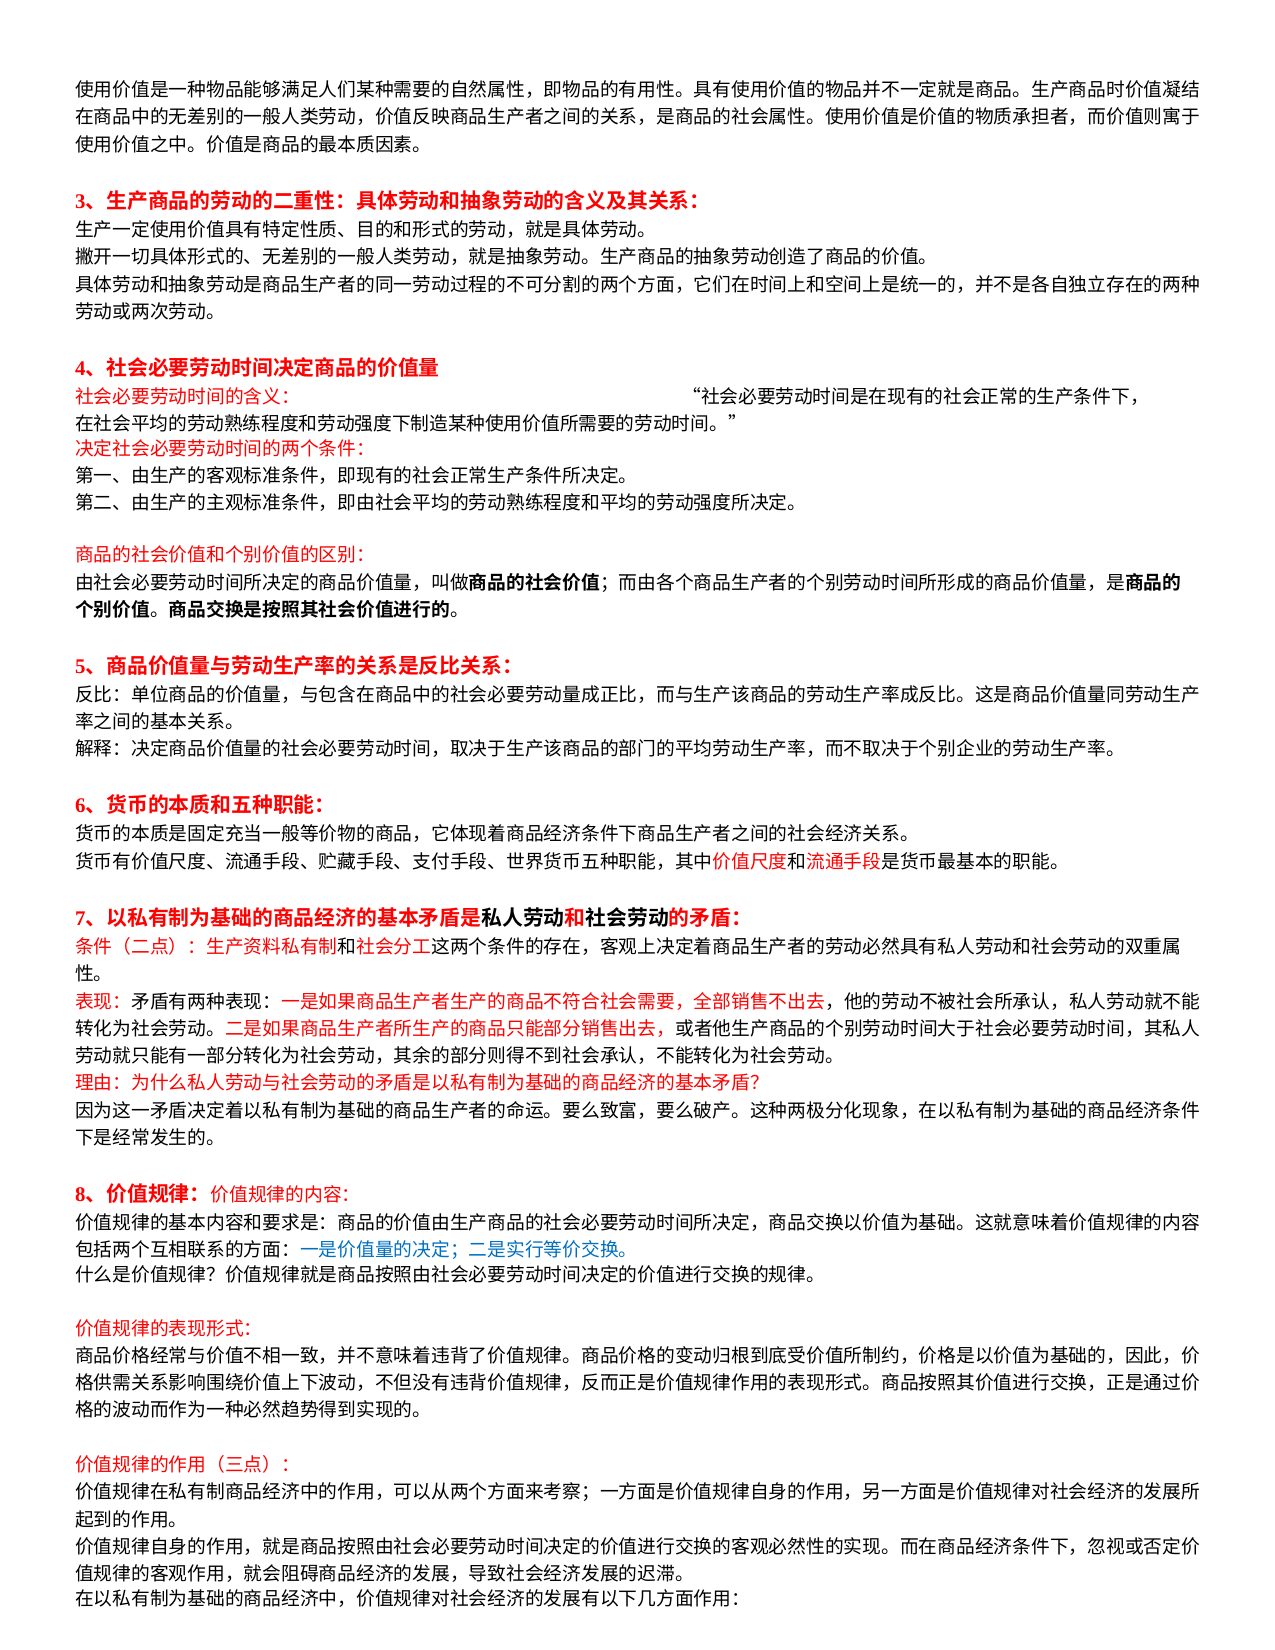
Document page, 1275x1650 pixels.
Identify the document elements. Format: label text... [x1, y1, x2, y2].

text 价值规律在私有制商品经济中的作用，可以从两个方面来考察；一方面是价值规律自身的作用，另一方面是价值规律对社会经济的发展所起到的作用。 [75, 1477, 1200, 1531]
text 第一、由生产的客观标准条件，即现有的社会正常生产条件所决定。 [75, 460, 1212, 488]
text 货币的本质是固定充当一般等价物的商品，它体现着商品经济条件下商品生产者之间的社会经济关系。 [75, 819, 1212, 846]
text 决定社会必要劳动时间的两个条件： [75, 436, 1212, 460]
text 在以私有制为基础的商品经济中，价值规律对社会经济的发展有以下几方面作用： [75, 1586, 1212, 1610]
text 理由：为什么私人劳动与社会劳动的矛盾是以私有制为基础的商品经济的基本矛盾？ [75, 1068, 1212, 1095]
text 第二、由生产的主观标准条件，即由社会平均的劳动熟练程度和平均的劳动强度所决定。 [75, 488, 1212, 515]
text 社会必要劳动时间的含义： “社会必要劳动时间是在现有的社会正常的生产条件下，在社会平均的劳动熟练程度和劳动强度下制造某种使用价值所需要的劳动时间。” [75, 382, 1163, 436]
text 表现：矛盾有两种表现：一是如果商品生产者生产的商品不符合社会需要，全部销售不出去，他的劳动不被社会所承认，私人劳动就不能转化为社会劳动。二是如果商品生产者所生产的商品只能部分销售出去，或者他生产商品的个别劳动时间大于社会必要劳动时间，其私人劳动就只能有一部分转化为社会劳动，其余的部分则得不到社会承认，不能转化为社会劳动。 [75, 986, 1200, 1068]
subtitle 4、社会必要劳动时间决定商品的价值量 [75, 351, 1212, 381]
text 价值规律的表现形式： [75, 1313, 1212, 1340]
text 8、价值规律：价值规律的内容： [75, 1177, 1212, 1207]
subtitle 5、商品价值量与劳动生产率的关系是反比关系： [75, 649, 1212, 679]
text 什么是价值规律？价值规律就是商品按照由社会必要劳动时间决定的价值进行交换的规律。 [75, 1262, 1212, 1286]
text 商品价格经常与价值不相一致，并不意味着违背了价值规律。商品价格的变动归根到底受价值所制约，价格是以价值为基础的，因此，价格供需关系影响围绕价值上下波动，不但没有违背价值规律，反而正是价值规律作用的表现形式。商品按照其价值进行交换，正是通过价格的波动而作为一种必然趋势得到实现的。 [75, 1341, 1200, 1422]
text 使用价值是一种物品能够满足人们某种需要的自然属性，即物品的有用性。具有使用价值的物品并不一定就是商品。生产商品时价值凝结在商品中的无差别的一般人类劳动，价值反映商品生产者之间的关系，是商品的社会属性。使用价值是价值的物质承担者，而价值则寓于使用价值之中。价值是商品的最本质因素。 [75, 75, 1200, 157]
text 价值规律自身的作用，就是商品按照由社会必要劳动时间决定的价值进行交换的客观必然性的实现。而在商品经济条件下，忽视或否定价值规律的客观作用，就会阻碍商品经济的发展，导致社会经济发展的迟滞。 [75, 1532, 1200, 1586]
text 解释：决定商品价值量的社会必要劳动时间，取决于生产该商品的部门的平均劳动生产率，而不取决于个别企业的劳动生产率。 [75, 734, 1212, 761]
text 价值规律的基本内容和要求是：商品的价值由生产商品的社会必要劳动时间所决定，商品交换以价值为基础。这就意味着价值规律的内容包括两个互相联系的方面：一是价值量的决定；二是实行等价交换。 [75, 1207, 1200, 1262]
text 具体劳动和抽象劳动是商品生产者的同一劳动过程的不可分割的两个方面，它们在时间上和空间上是统一的，并不是各自独立存在的两种劳动或两次劳动。 [75, 269, 1200, 324]
subtitle 7、以私有制为基础的商品经济的基本矛盾是私人劳动和社会劳动的矛盾： [75, 901, 1212, 931]
text 撇开一切具体形式的、无差别的一般人类劳动，就是抽象劳动。生产商品的抽象劳动创造了商品的价值。 [75, 242, 1212, 269]
text 条件（二点）：生产资料私有制和社会分工这两个条件的存在，客观上决定着商品生产者的劳动必然具有私人劳动和社会劳动的双重属性。 [75, 931, 1181, 986]
text 反比：单位商品的价值量，与包含在商品中的社会必要劳动量成正比，而与生产该商品的劳动生产率成反比。这是商品价值量同劳动生产率之间的基本关系。 [75, 679, 1200, 734]
subtitle 6、货币的本质和五种职能： [75, 789, 1212, 819]
subtitle 3、生产商品的劳动的二重性：具体劳动和抽象劳动的含义及其关系： [75, 184, 1212, 214]
text 货币有价值尺度、流通手段、贮藏手段、支付手段、世界货币五种职能，其中价值尺度和流通手段是货币最基本的职能。 [75, 846, 1212, 873]
text 因为这一矛盾决定着以私有制为基础的商品生产者的命运。要么致富，要么破产。这种两极分化现象，在以私有制为基础的商品经济条件下是经常发生的。 [75, 1095, 1200, 1149]
text 商品的社会价值和个别价值的区别： [75, 539, 1212, 567]
text 价值规律的作用（三点）： [75, 1449, 1212, 1477]
text 生产一定使用价值具有特定性质、目的和形式的劳动，就是具体劳动。 [75, 214, 1212, 242]
text 由社会必要劳动时间所决定的商品价值量，叫做商品的社会价值；而由各个商品生产者的个别劳动时间所形成的商品价值量，是商品的个别价值。商品交换是按照其社会价值进行的。 [75, 567, 1183, 622]
